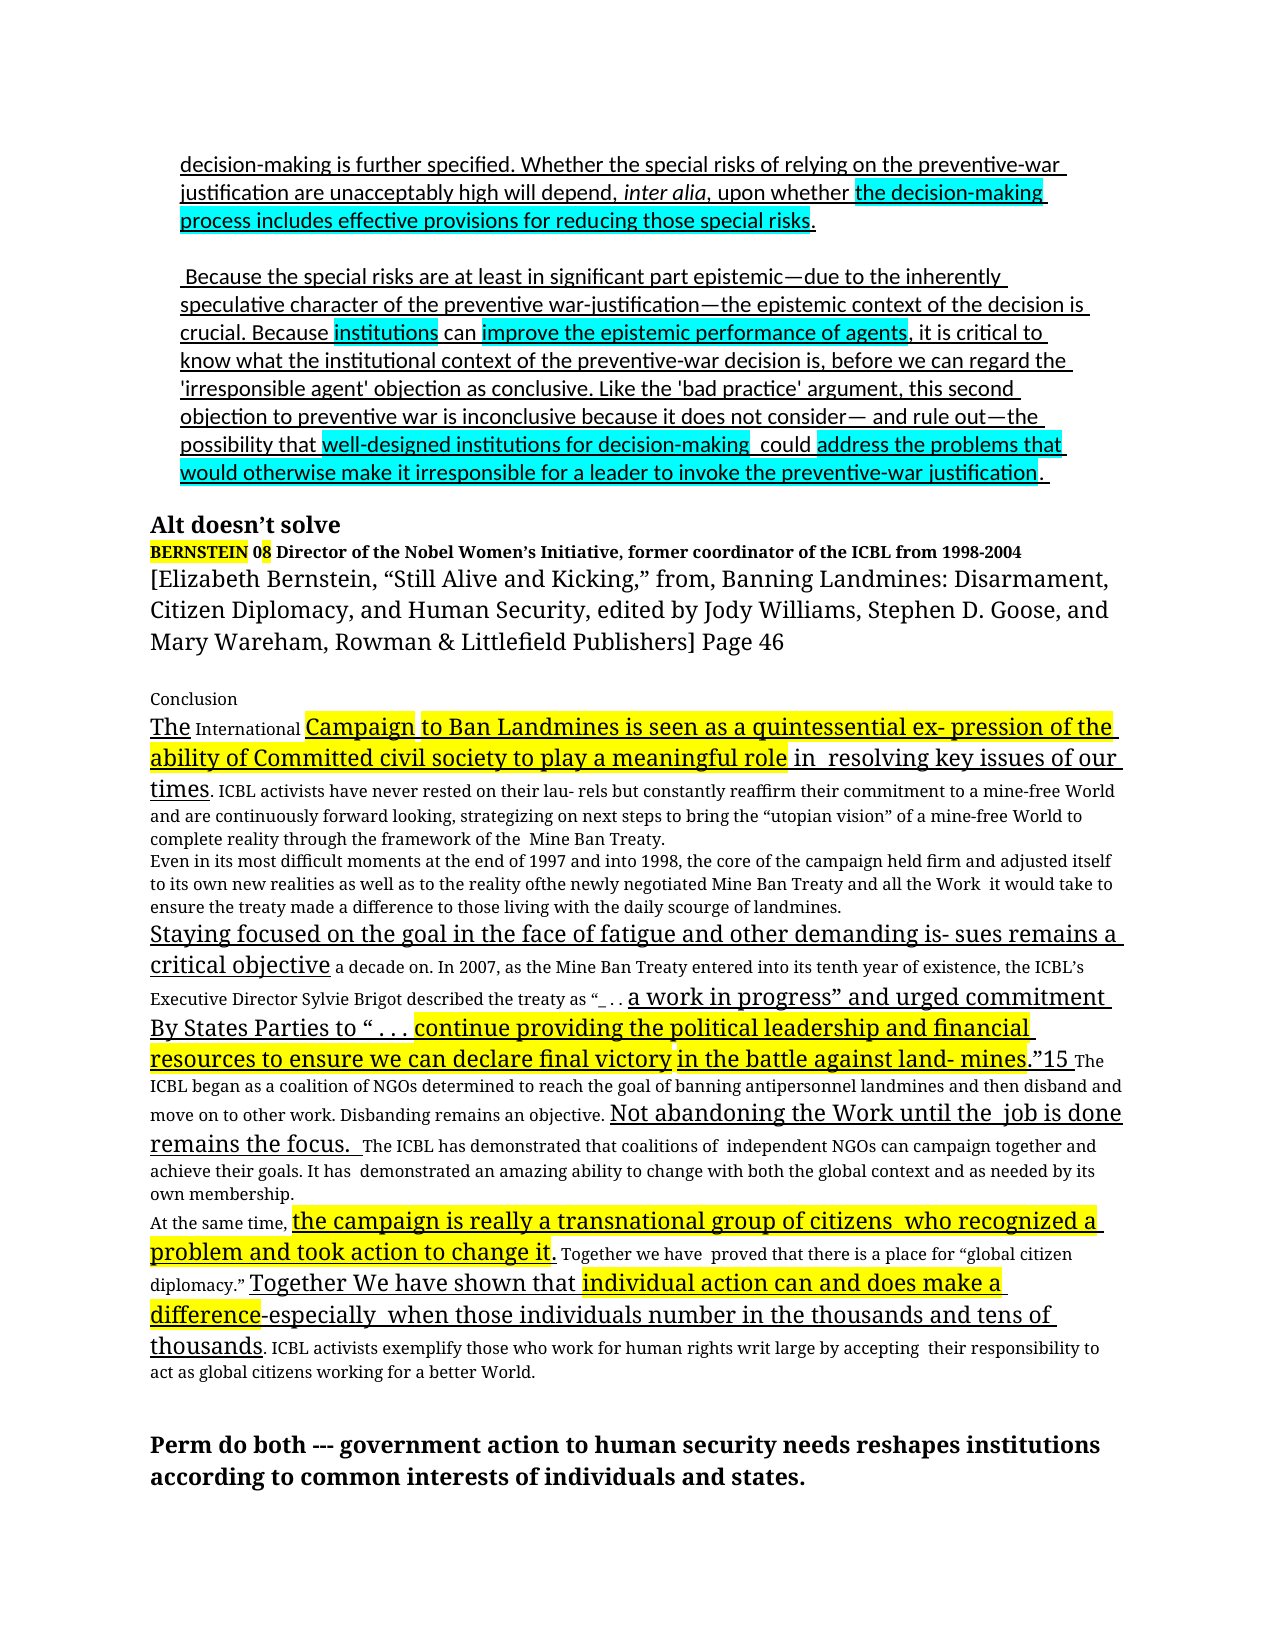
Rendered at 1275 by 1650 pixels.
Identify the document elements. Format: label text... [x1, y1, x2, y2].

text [180, 150, 1095, 234]
text Even in its most difficult moments at the end of 1997 and into 1998, the core of the campaign held firm and adjusted itself to its own new realities as well as to the reality ofthe newly negotiated Mine Ban Treaty and all the Work it would take to ensure the treaty made a difference to those living with the daily scourge of landmines. [150, 850, 1125, 918]
text BERNSTEIN 08 Director of the Nobel Women’s Initiative, former coordinator of the ICBL from 1998-2004 [Elizabeth Bernstein, “Still Alive and Kicking,” from, Banning Landmines: Disarmament, Citizen Diplomacy, and Human Security, edited by Jody Williams, Stephen D. Goose, and Mary Wareham, Rowman & Littlefield Publishers] Page 46 [150, 540, 1125, 657]
text Staying focused on the goal in the face of fatigue and other demanding is- sues remains a critical objective a decade on. In 2007, as the Mine Ban Treaty entered into its tenth year of existence, the ICBL’s Executive Director Sylvie Brigot described the treaty as “_ . . a work in progress” and urged commitment By States Parties to “ . . . continue providing the political leadership and financial resources to ensure we can declare final victory in the battle against land- mines.”15 The ICBL began as a coalition of NGOs determined to reach the goal of banning antipersonnel landmines and then disband and move on to other work. Disbanding remains an objective. Not abandoning the Work until the job is done remains the focus. The ICBL has demonstrated that coalitions of independent NGOs can campaign together and achieve their goals. It has demonstrated an amazing ability to change with both the global context and as needed by its own membership. [150, 918, 1125, 1205]
text Perm do both --- government action to human security needs reshapes institutions according to common interests of individuals and states. [150, 1429, 1125, 1492]
text Conclusion [150, 688, 1125, 711]
text Alt doesn’t solve [150, 509, 1125, 540]
text The International Campaign to Ban Landmines is seen as a quintessential ex- pression of the ability of Committed civil society to play a meaningful role in resolving key issues of our times. ICBL activists have never rested on their lau- rels but constantly reaffirm their commitment to a mine-free World and are continuously forward looking, strategizing on next steps to bring the “utopian vision” of a mine-free World to complete reality through the framework of the Mine Ban Treaty. [150, 711, 1125, 850]
text Because the special risks are at least in significant part epistemic—due to the inherently speculative character of the preventive war-justification—the epistemic context of the decision is crucial. Because institutions can improve the epistemic performance of agents, it is critical to know what the institutional context of the preventive-war decision is, before we can regard the 'irresponsible agent' objection as conclusive. Like the 'bad practice' argument, this second objection to preventive war is inconclusive because it does not consider— and rule out—the possibility that well-designed institutions for decision-making could address the problems that would otherwise make it irresponsible for a leader to invoke the preventive-war justification. [180, 262, 1095, 486]
text At the same time, the campaign is really a transnational group of citizens who recognized a problem and took action to change it. Together we have proved that there is a place for “global citizen diplomacy.” Together We have shown that individual action can and does make a difference-especially when those individuals number in the thousands and tens of thousands. ICBL activists exemplify those who work for human rights writ large by accepting their responsibility to act as global citizens working for a better World. [150, 1205, 1125, 1384]
